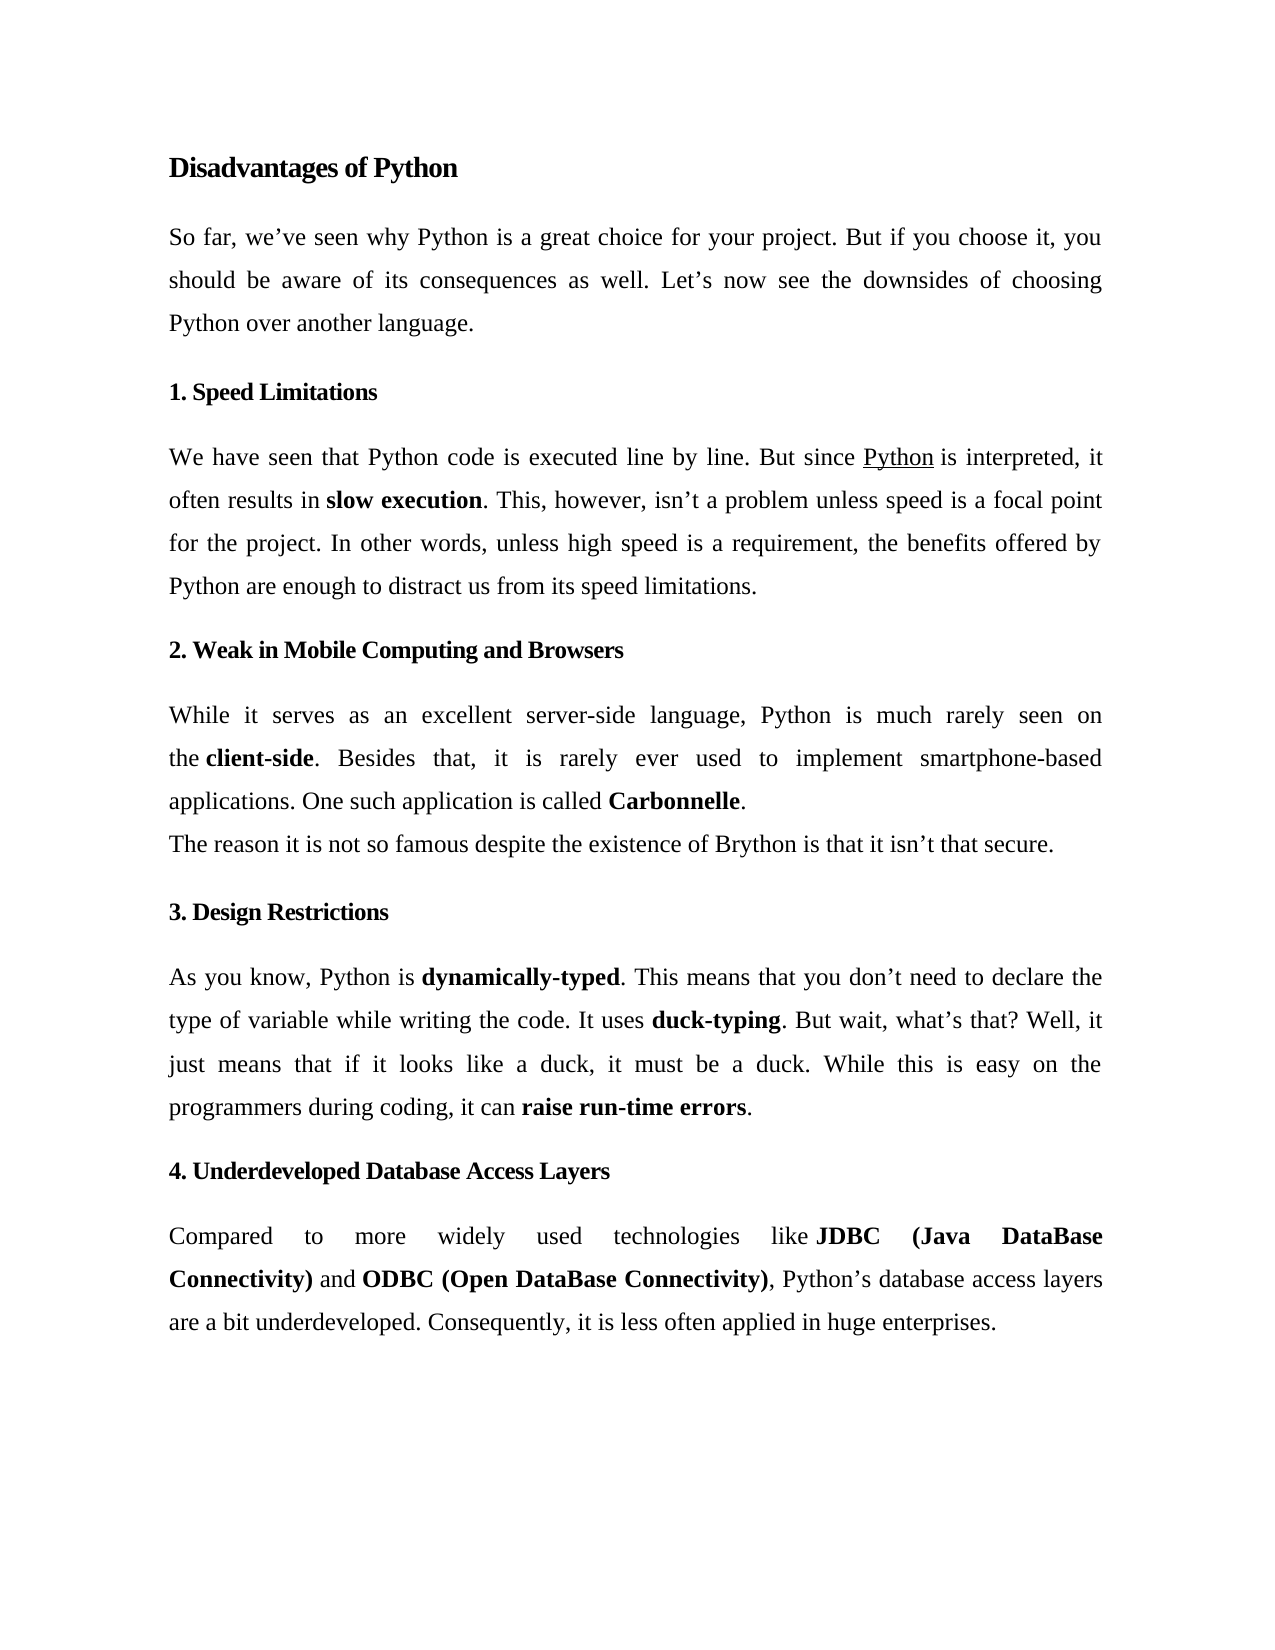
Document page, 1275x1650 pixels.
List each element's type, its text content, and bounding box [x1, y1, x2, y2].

subtitle 3. Design Restrictions [169, 897, 1103, 926]
text Compared to more widely used technologies like JDBC (Java DataBase Connectivity) and ODBC (Open DataBase Connectivity), Python’s database access layers are a bit underdeveloped. Consequently, it is less often applied in huge enterprises. [169, 1221, 1103, 1336]
text We have seen that Python code is executed line by line. But since Python is interpreted, it often results in slow execution. This, however, isn’t a problem unless speed is a focal point for the project. In other words, unless high speed is a requirement, the benefits offered by Python are enough to distract us from its speed limitations. [169, 442, 1103, 600]
text As you know, Python is dynamically-typed. This means that you don’t need to declare the type of variable while writing the code. It uses duck-typing. But wait, what’s that? Well, it just means that if it looks like a duck, it must be a duck. While this is easy on the programmers during coding, it can raise run-time errors. [169, 962, 1103, 1121]
subtitle 4. Underdeveloped Database Access Layers [169, 1156, 1103, 1184]
text The reason it is not so famous despite the existence of Brython is that it isn’t that secure. [169, 829, 1103, 858]
subtitle 2. Weak in Mobile Computing and Browsers [169, 635, 1103, 664]
subtitle 1. Speed Limitations [169, 377, 1103, 405]
text While it serves as an excellent server-side language, Python is much rarely seen on the client-side. Besides that, it is rarely ever used to implement smartphone-based applications. One such application is called Carbonnelle. [169, 700, 1103, 815]
text So far, we’ve seen why Python is a great choice for your project. But if you choose it, you should be aware of its consequences as well. Let’s now see the downsides of choosing Python over another language. [169, 222, 1103, 337]
subtitle Disadvantages of Python [169, 150, 1103, 183]
